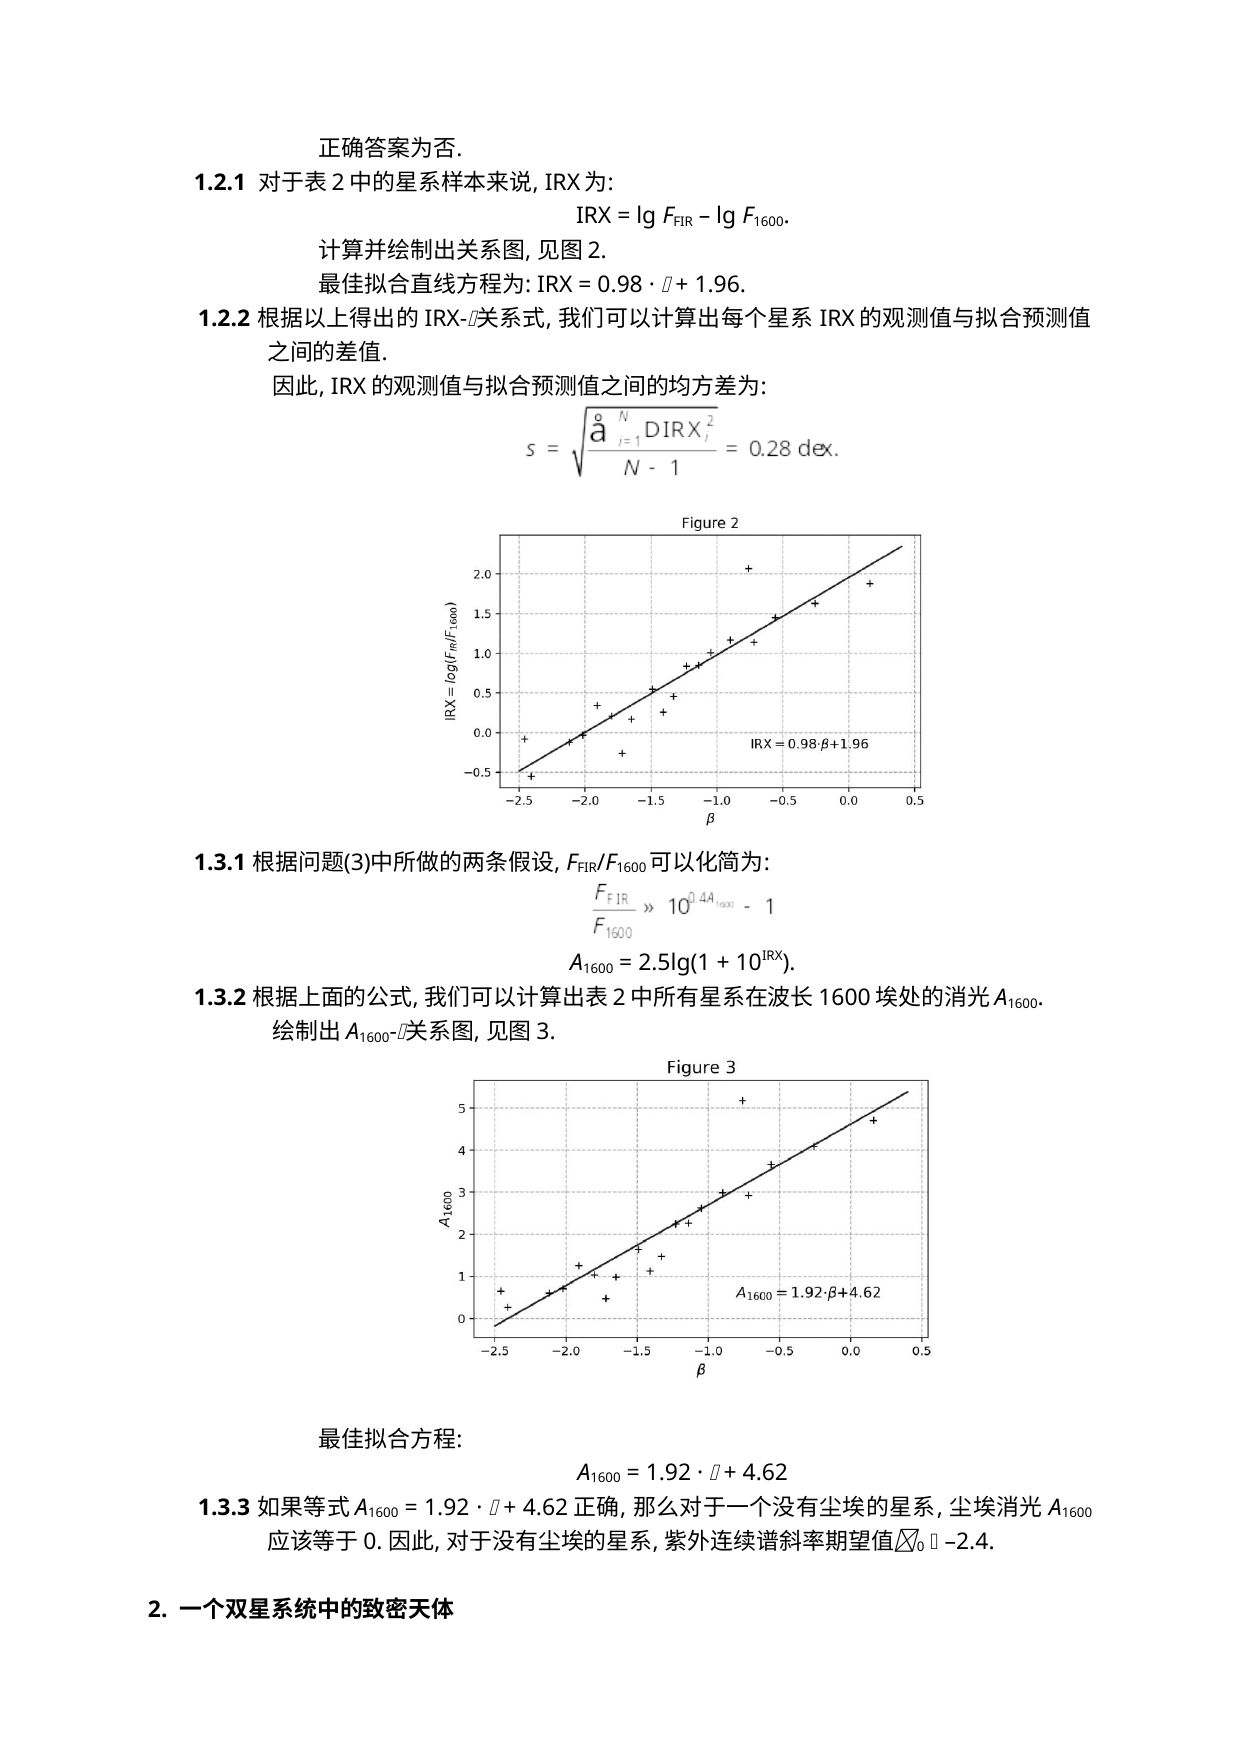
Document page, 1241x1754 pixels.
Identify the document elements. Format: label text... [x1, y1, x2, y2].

text 1.3.2 根据上面的公式, 我们可以计算出表2中所有星系在波长1600埃处的消光A1600. [148, 979, 1092, 1013]
text 正确答案为否. [273, 130, 1092, 164]
text 计算并绘制出关系图, 见图2. [273, 232, 1092, 266]
text 1.3.3 如果等式A1600 = 1.92 · + 4.62正确, 那么对于一个没有尘埃的星系, 尘埃消光 A1600应该等于0. 因此, 对于没有尘埃的星系, 紫外连续谱斜率期望值0 –2.4. [198, 1488, 1092, 1556]
text 2. 一个双星系统中的致密天体 [148, 1590, 1092, 1624]
text 最佳拟合方程: [273, 1420, 1092, 1454]
text IRX = lg FFIR – lg F1600. [273, 198, 1092, 232]
text 最佳拟合直线方程为: IRX = 0.98 · + 1.96. [273, 266, 1092, 300]
text 因此, IRX的观测值与拟合预测值之间的均方差为: [273, 368, 1092, 402]
text A1600 = 2.5lg(1 + 10IRX). [273, 945, 1092, 979]
text 1.2.1 对于表2中的星系样本来说, IRX为: [148, 164, 1092, 198]
text 1.3.1 根据问题(3)中所做的两条假设, FFIR/F1600可以化简为: [148, 843, 1092, 877]
text 绘制出A1600-关系图, 见图3. [273, 1013, 1092, 1047]
text 1.2.2 根据以上得出的IRX-关系式, 我们可以计算出每个星系IRX的观测值与拟合预测值之间的差值. [198, 300, 1092, 368]
text A1600 = 1.92 · + 4.62 [273, 1454, 1092, 1488]
